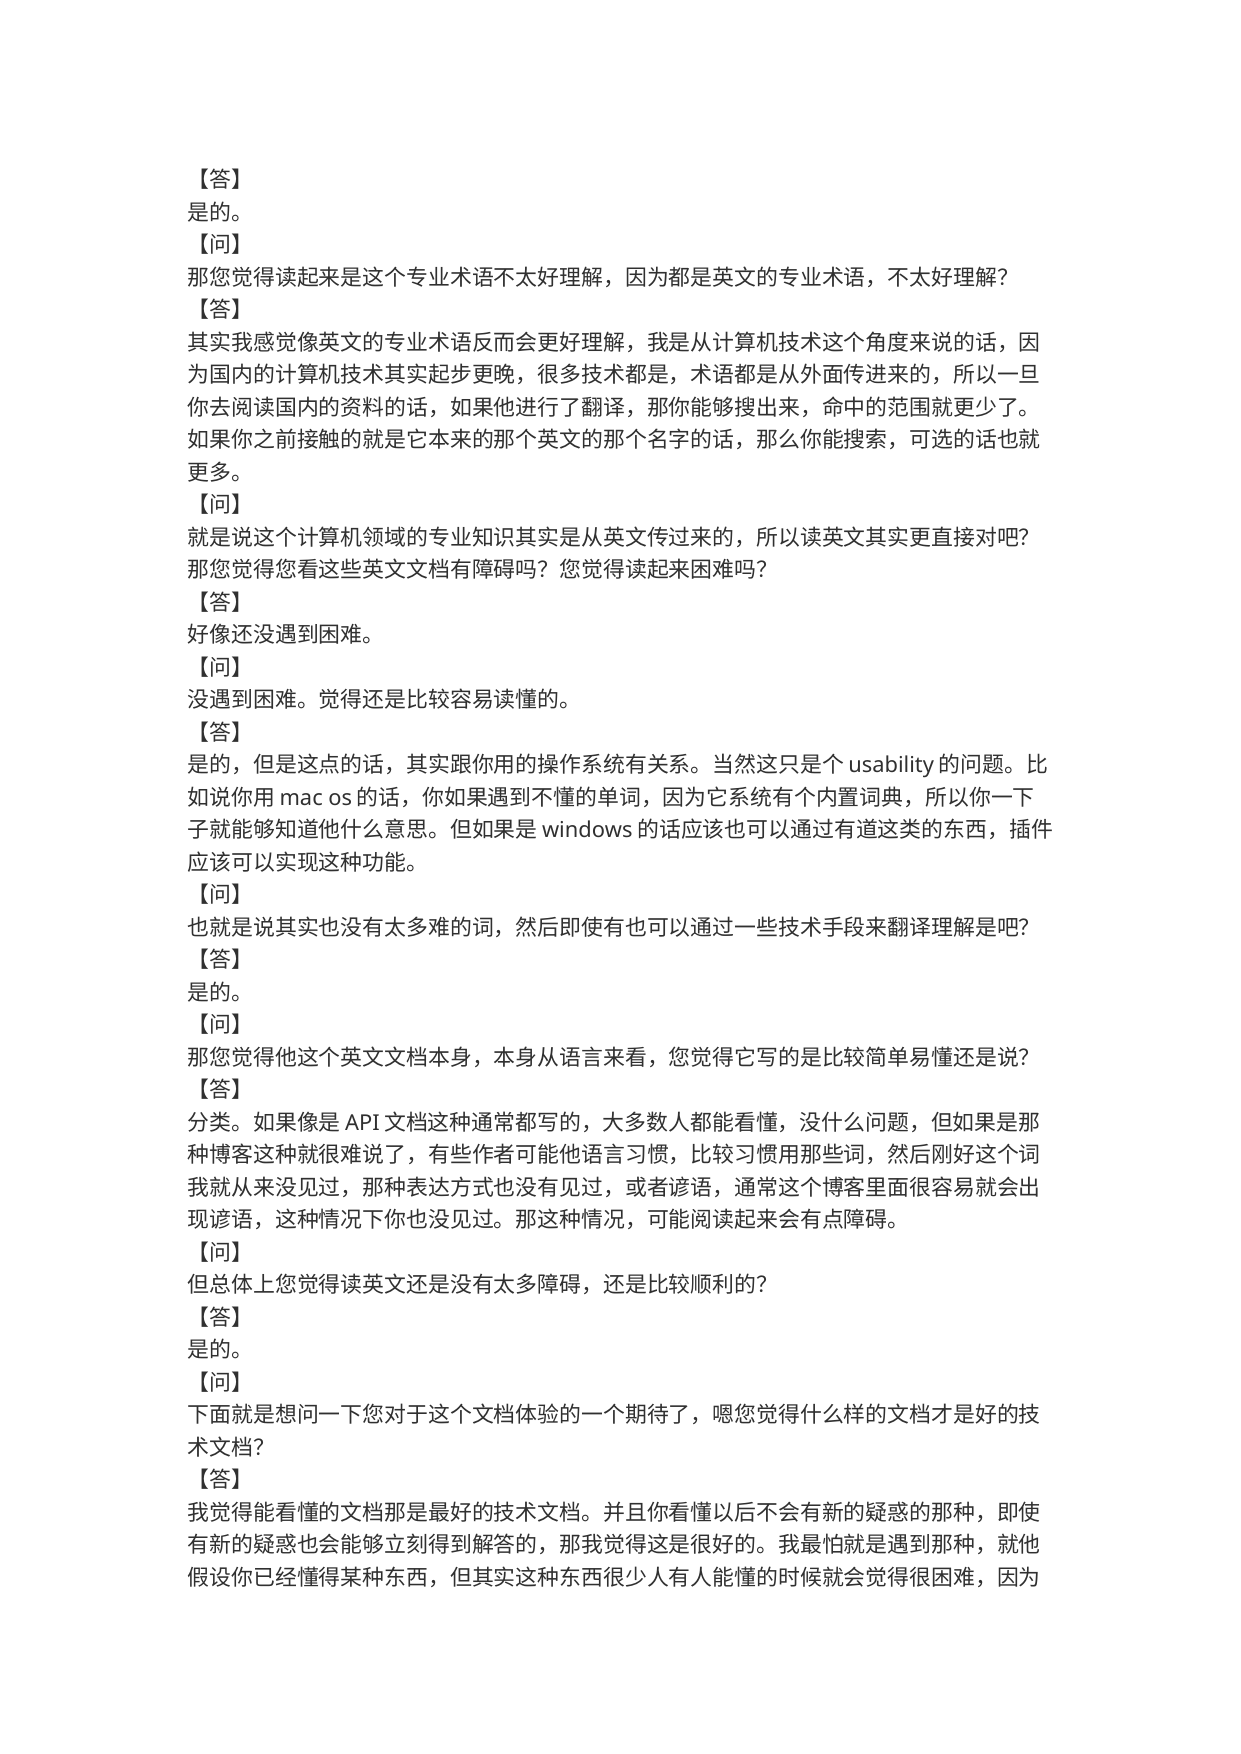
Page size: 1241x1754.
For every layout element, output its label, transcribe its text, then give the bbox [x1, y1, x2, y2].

text 是的。 [187, 194, 1053, 227]
text 【答】 [187, 162, 1053, 194]
text 【答】 [187, 584, 1053, 617]
text 是的。 [187, 974, 1053, 1007]
text 【答】 [187, 942, 1053, 974]
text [187, 1494, 1053, 1592]
text 【问】 [187, 1364, 1053, 1397]
text 但总体上您觉得读英文还是没有太多障碍，还是比较顺利的？ [187, 1267, 1053, 1299]
text 是的。 [187, 1332, 1053, 1364]
text 没遇到困难。觉得还是比较容易读懂的。 [187, 682, 1053, 714]
text 【问】 [187, 877, 1053, 909]
text 【答】 [187, 292, 1053, 324]
text 【答】 [187, 1072, 1053, 1104]
text 【问】 [187, 487, 1053, 519]
text 那您觉得他这个英文文档本身，本身从语言来看，您觉得它写的是比较简单易懂还是说？ [187, 1039, 1053, 1072]
text 是的，但是这点的话，其实跟你用的操作系统有关系。当然这只是个usability的问题。比如说你用mac os的话，你如果遇到不懂的单词，因为它系统有个内置词典，所以你一下子就能够知道他什么意思。但如果是windows的话应该也可以通过有道这类的东西，插件应该可以实现这种功能。 [187, 747, 1053, 877]
text 【问】 [187, 1234, 1053, 1267]
text 好像还没遇到困难。 [187, 617, 1053, 649]
text 【答】 [187, 1299, 1053, 1332]
text 【答】 [187, 714, 1053, 747]
text 【答】 [187, 1462, 1053, 1494]
text 也就是说其实也没有太多难的词，然后即使有也可以通过一些技术手段来翻译理解是吧？ [187, 909, 1053, 942]
text 下面就是想问一下您对于这个文档体验的一个期待了，嗯您觉得什么样的文档才是好的技术文档？ [187, 1397, 1053, 1462]
text 【问】 [187, 1007, 1053, 1039]
text 分类。如果像是API文档这种通常都写的，大多数人都能看懂，没什么问题，但如果是那种博客这种就很难说了，有些作者可能他语言习惯，比较习惯用那些词，然后刚好这个词我就从来没见过，那种表达方式也没有见过，或者谚语，通常这个博客里面很容易就会出现谚语，这种情况下你也没见过。那这种情况，可能阅读起来会有点障碍。 [187, 1104, 1053, 1234]
text 【问】 [187, 227, 1053, 259]
text 那您觉得读起来是这个专业术语不太好理解，因为都是英文的专业术语，不太好理解？ [187, 259, 1053, 292]
text 其实我感觉像英文的专业术语反而会更好理解，我是从计算机技术这个角度来说的话，因为国内的计算机技术其实起步更晚，很多技术都是，术语都是从外面传进来的，所以一旦你去阅读国内的资料的话，如果他进行了翻译，那你能够搜出来，命中的范围就更少了。如果你之前接触的就是它本来的那个英文的那个名字的话，那么你能搜索，可选的话也就更多。 [187, 324, 1053, 487]
text 【问】 [187, 649, 1053, 682]
text 就是说这个计算机领域的专业知识其实是从英文传过来的，所以读英文其实更直接对吧？那您觉得您看这些英文文档有障碍吗？您觉得读起来困难吗？ [187, 519, 1053, 584]
